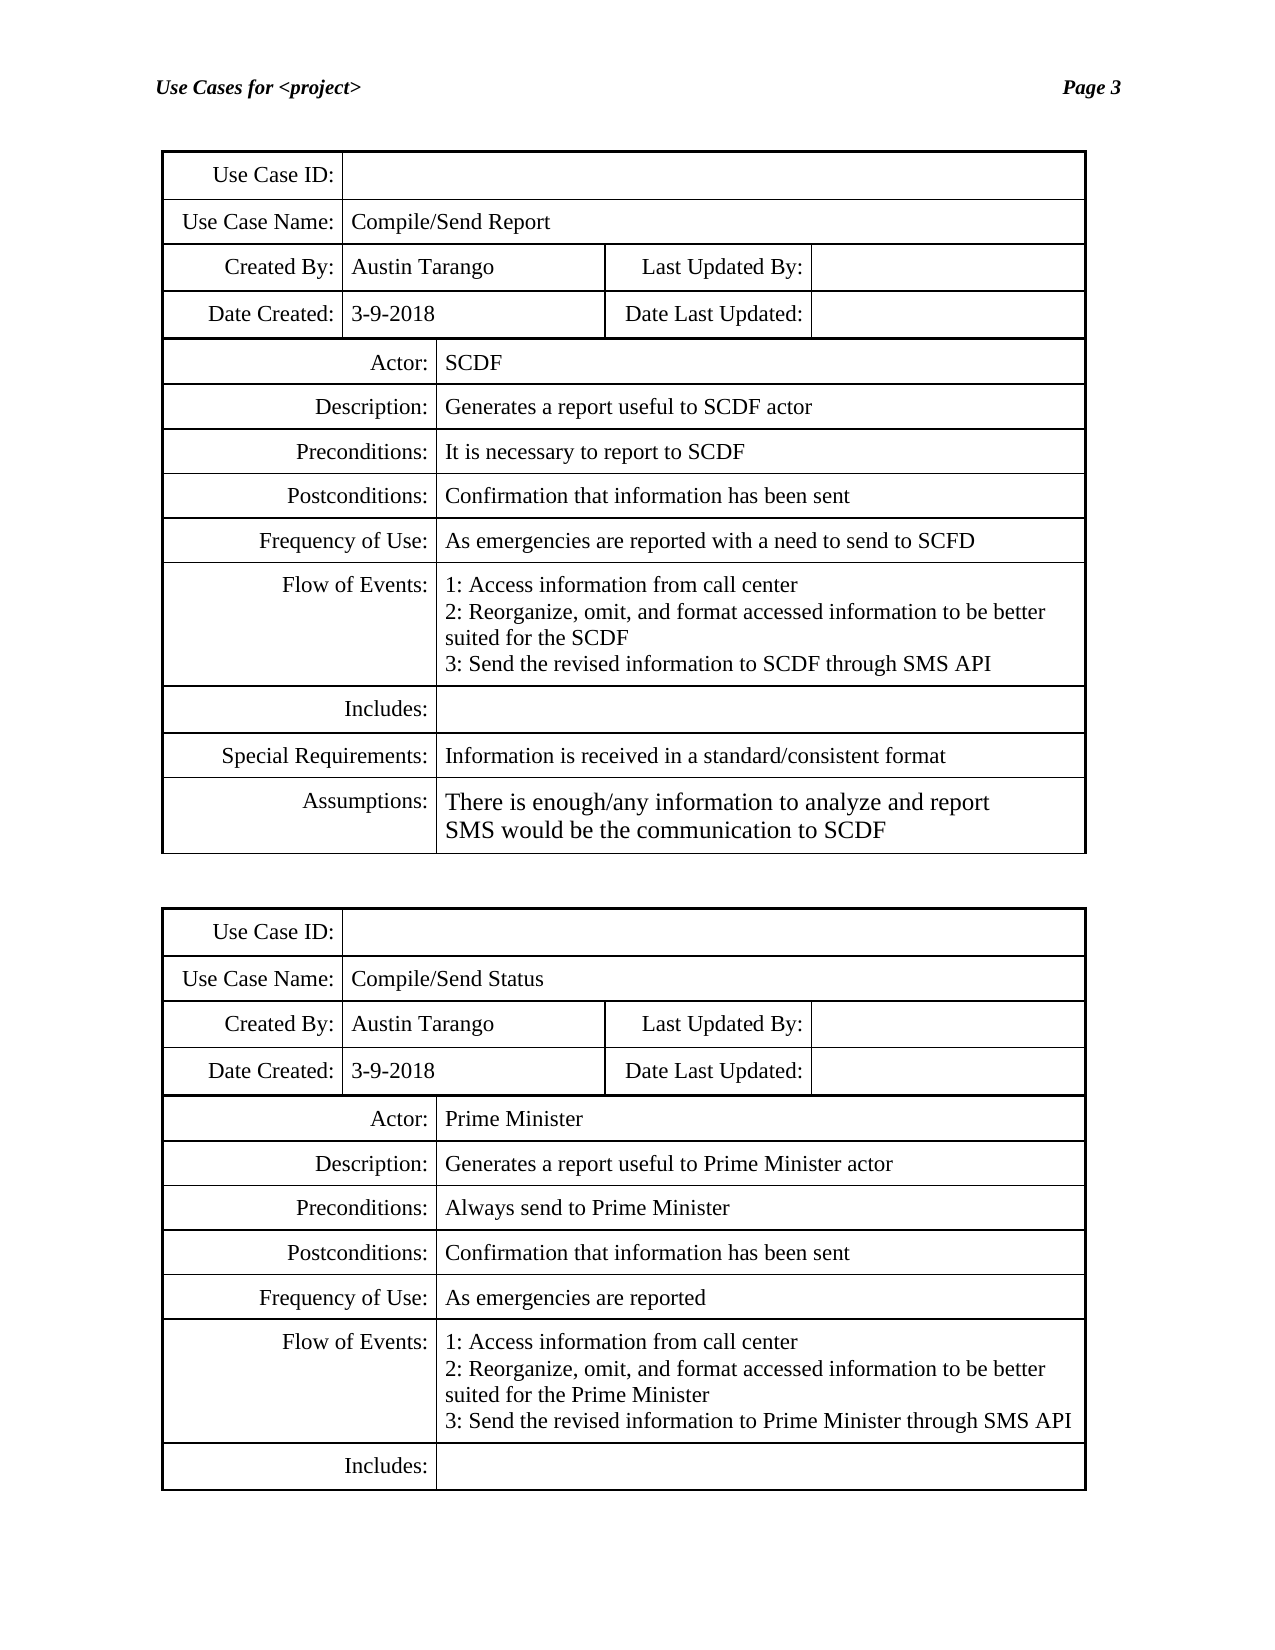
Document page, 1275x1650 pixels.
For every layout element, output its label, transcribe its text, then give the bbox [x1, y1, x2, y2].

table_cell Date Last Updated: [606, 292, 811, 337]
table_cell Austin Tarango [343, 1002, 604, 1047]
table_cell 3-9-2018 [343, 292, 604, 337]
table_cell Created By: [164, 1002, 342, 1047]
table_cell [812, 245, 1084, 290]
table_cell Description: [164, 385, 436, 428]
table_cell Austin Tarango [343, 245, 604, 290]
table_cell 1: Access information from call center 2: Reorganize, omit, and format accessed information to be better suited for the SCDF 3: Send the revised information to SCDF through SMS API [437, 563, 1084, 685]
table_cell Use Case Name: [164, 957, 342, 1000]
table_cell Postconditions: [164, 474, 436, 517]
table_cell [437, 687, 1084, 732]
table_header SCDF [437, 340, 1084, 383]
table_cell Postconditions: [164, 1231, 436, 1274]
table_cell Created By: [164, 245, 342, 290]
table_cell 1: Access information from call center 2: Reorganize, omit, and format accessed information to be better suited for the Prime Minister 3: Send the revised information to Prime Minister through SMS API [437, 1320, 1084, 1442]
table_cell Always send to Prime Minister [437, 1186, 1084, 1229]
table_cell Information is received in a standard/consistent format [437, 734, 1084, 777]
table_header [343, 910, 1084, 955]
table_cell Last Updated By: [606, 245, 811, 290]
table_cell Flow of Events: [164, 563, 436, 685]
table_cell Includes: [164, 687, 436, 732]
table_cell Flow of Events: [164, 1320, 436, 1442]
table_header Prime Minister [437, 1097, 1084, 1140]
table_cell 3-9-2018 [343, 1048, 604, 1094]
table_cell As emergencies are reported with a need to send to SCFD [437, 519, 1084, 562]
table_cell [812, 1002, 1084, 1047]
table_cell Date Created: [164, 1048, 342, 1094]
table_header [343, 153, 1084, 198]
table_cell Last Updated By: [606, 1002, 811, 1047]
table_cell [437, 1444, 1084, 1489]
table_cell Compile/Send Status [343, 957, 1084, 1000]
table_cell Frequency of Use: [164, 1275, 436, 1318]
table_header Use Case ID: [164, 153, 342, 198]
table_cell Confirmation that information has been sent [437, 1231, 1084, 1274]
table_cell Description: [164, 1142, 436, 1184]
table_cell Date Created: [164, 292, 342, 337]
table_cell Special Requirements: [164, 734, 436, 777]
table_cell Compile/Send Report [343, 200, 1084, 243]
table_cell Generates a report useful to Prime Minister actor [437, 1142, 1084, 1184]
table_cell [812, 1048, 1084, 1094]
table_cell Generates a report useful to SCDF actor [437, 385, 1084, 428]
table_cell [812, 292, 1084, 337]
table_cell As emergencies are reported [437, 1275, 1084, 1318]
table_cell Confirmation that information has been sent [437, 474, 1084, 517]
table_cell Assumptions: [164, 778, 436, 852]
table_cell There is enough/any information to analyze and report SMS would be the communication to SCDF [437, 778, 1084, 852]
table_cell Includes: [164, 1444, 436, 1489]
table_cell Date Last Updated: [606, 1048, 811, 1094]
table_cell Preconditions: [164, 1186, 436, 1229]
table_cell It is necessary to report to SCDF [437, 430, 1084, 472]
table_cell Frequency of Use: [164, 519, 436, 562]
table_cell Use Case Name: [164, 200, 342, 243]
table_header Actor: [164, 340, 436, 383]
table_header Use Case ID: [164, 910, 342, 955]
table_header Actor: [164, 1097, 436, 1140]
table_cell Preconditions: [164, 430, 436, 472]
